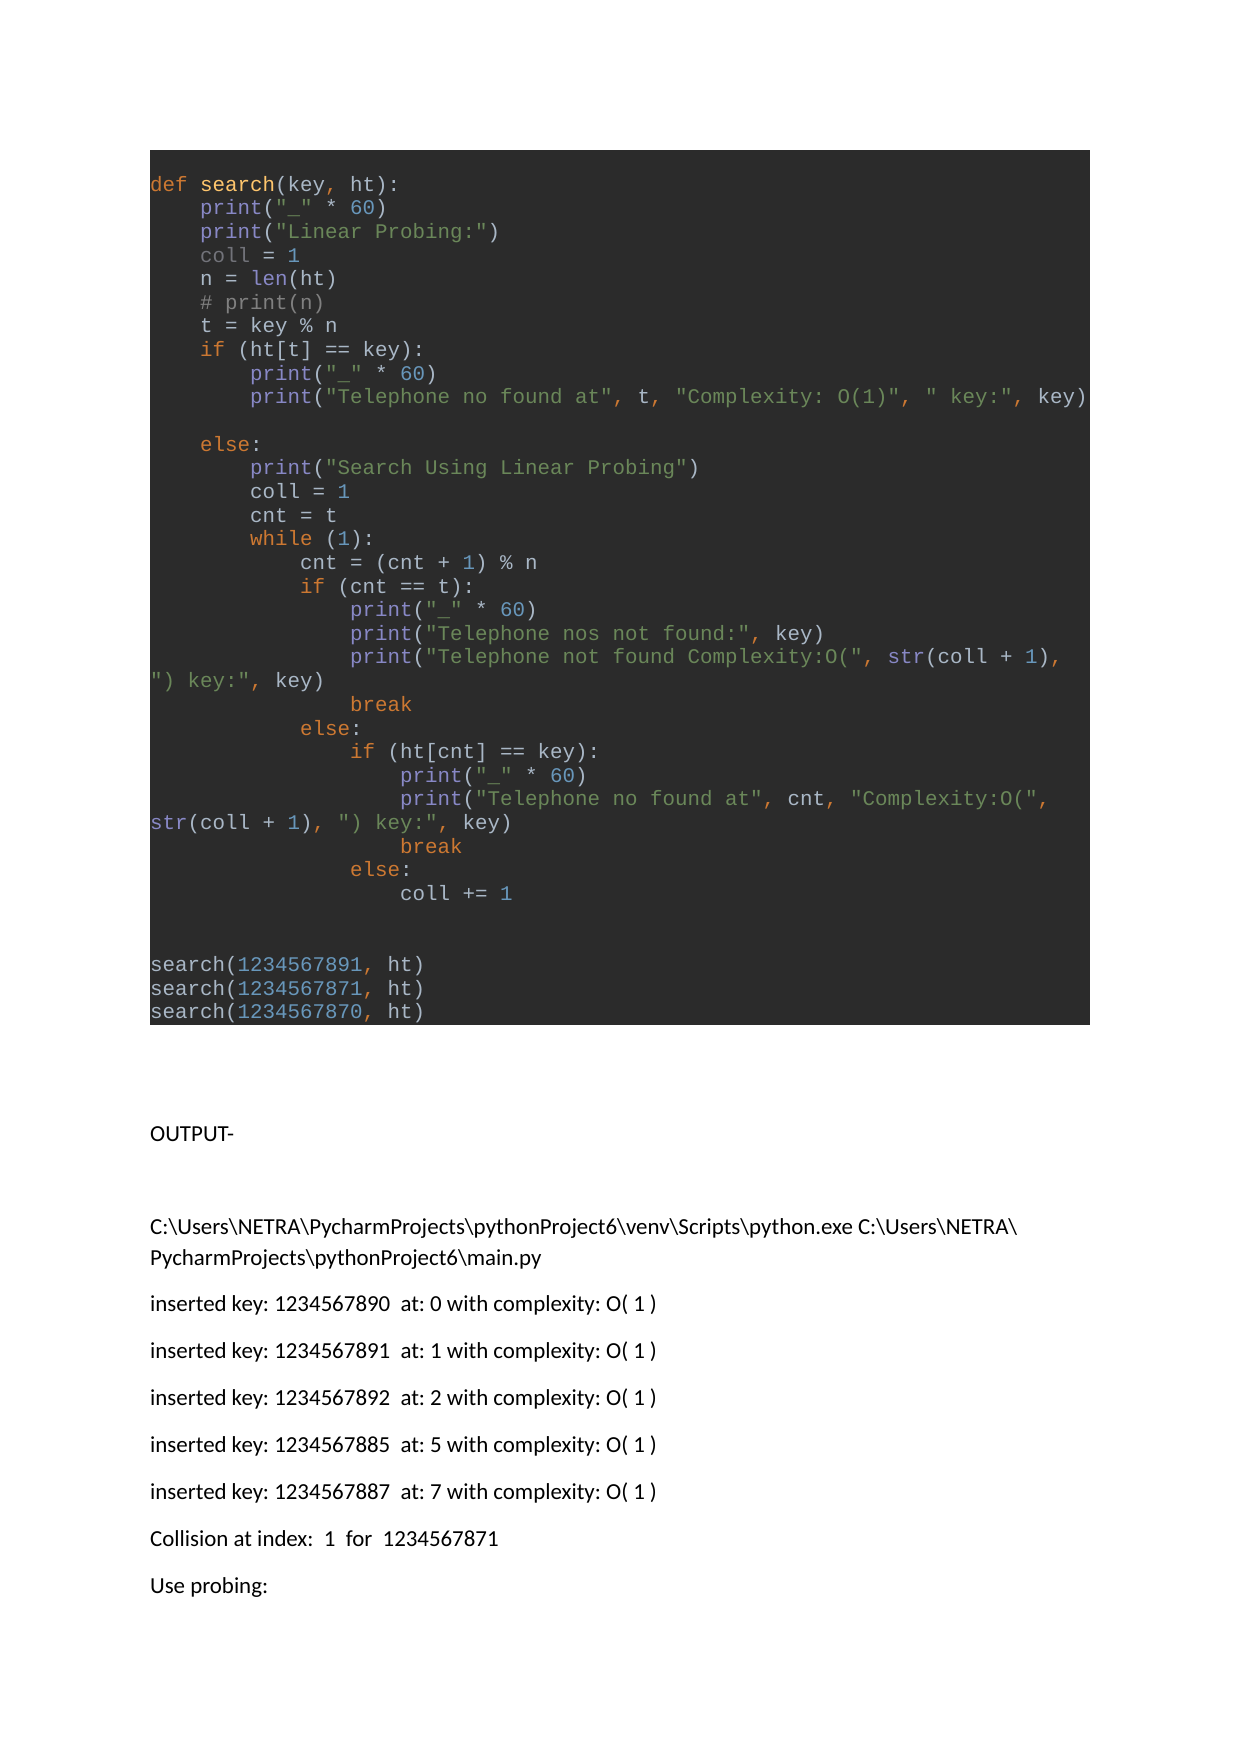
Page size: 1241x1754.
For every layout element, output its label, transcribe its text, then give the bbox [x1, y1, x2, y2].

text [150, 150, 1090, 1025]
text Collision at index: 1 for 1234567871 [150, 1524, 1090, 1552]
text C:\Users\NETRA\PycharmProjects\pythonProject6\venv\Scripts\python.exe C:\Users\NETRA\PycharmProjects\pythonProject6\main.py [150, 1212, 1090, 1271]
text inserted key: 1234567891 at: 1 with complexity: O( 1 ) [150, 1336, 1090, 1364]
text Use probing: [150, 1571, 1090, 1599]
text inserted key: 1234567887 at: 7 with complexity: O( 1 ) [150, 1477, 1090, 1505]
text OUTPUT- [150, 1119, 1090, 1147]
text inserted key: 1234567890 at: 0 with complexity: O( 1 ) [150, 1289, 1090, 1317]
text inserted key: 1234567885 at: 5 with complexity: O( 1 ) [150, 1430, 1090, 1458]
text inserted key: 1234567892 at: 2 with complexity: O( 1 ) [150, 1383, 1090, 1411]
